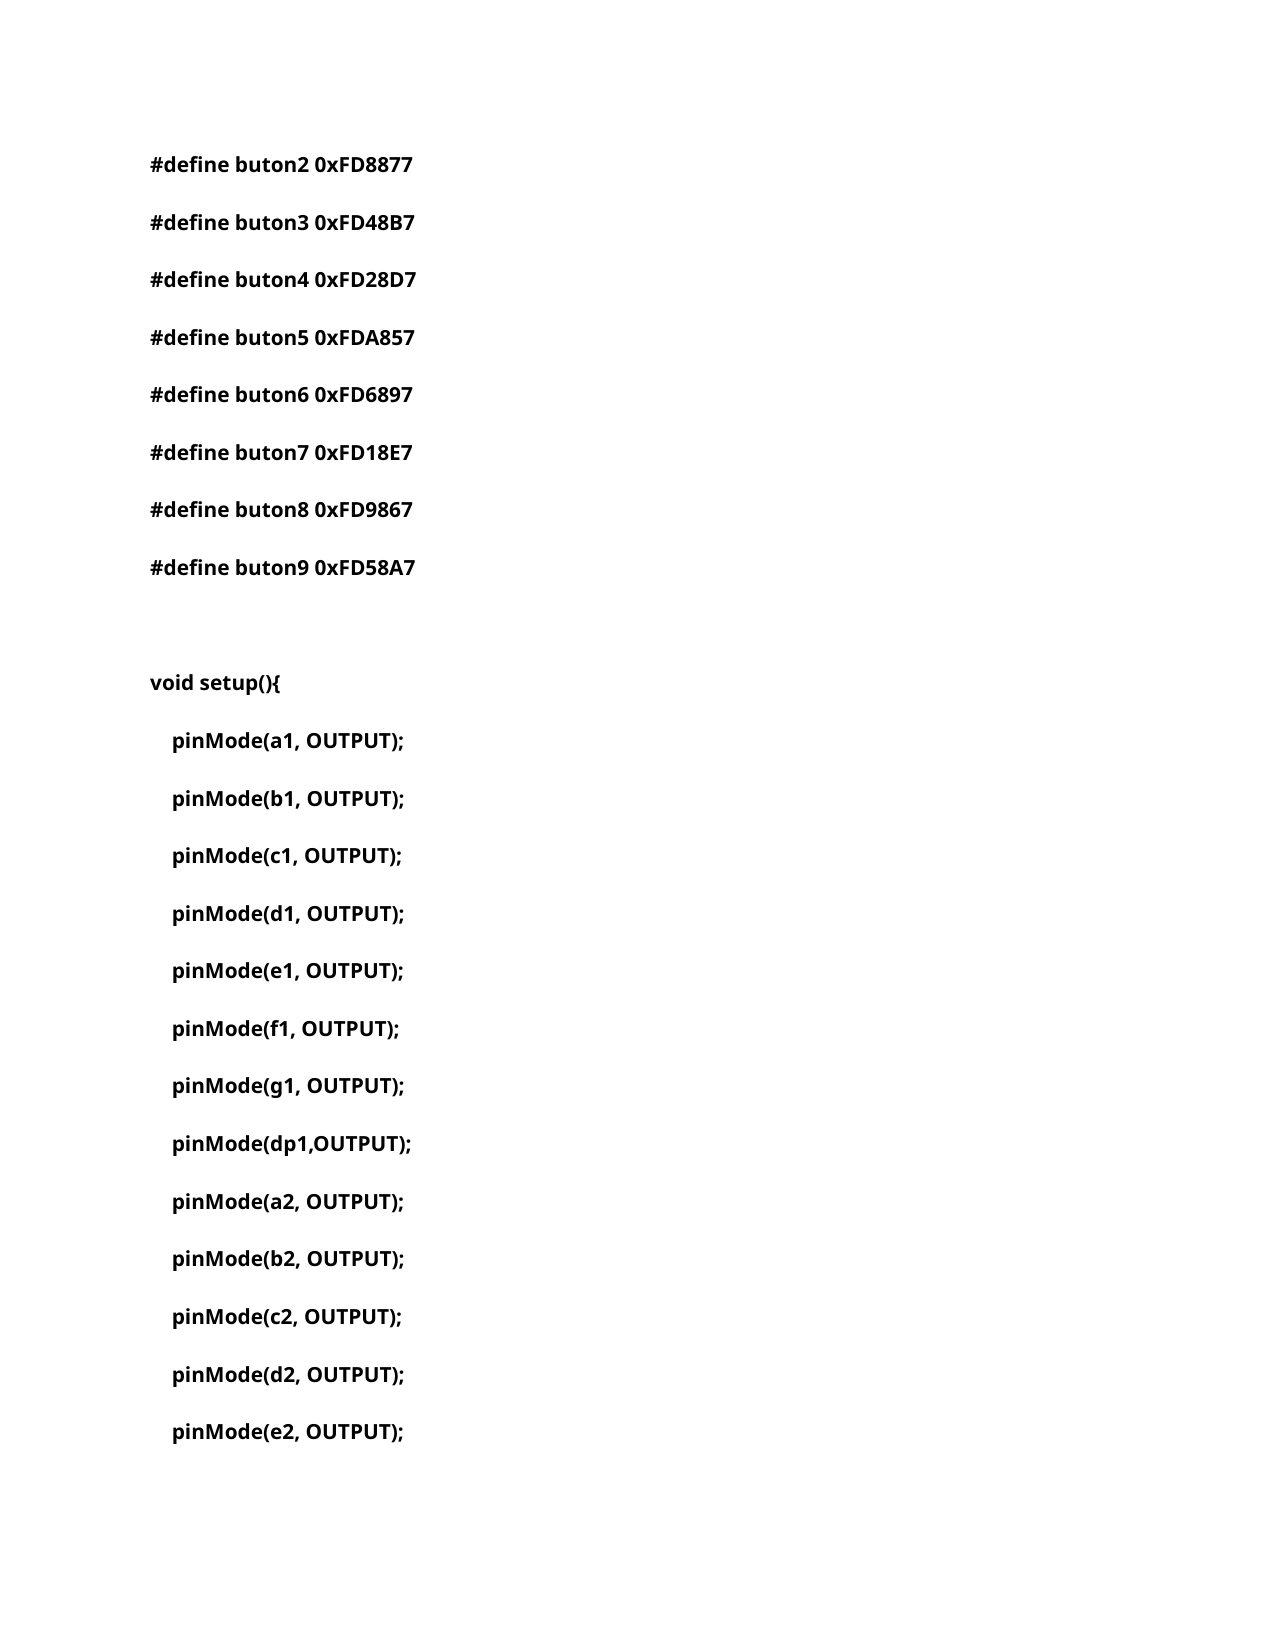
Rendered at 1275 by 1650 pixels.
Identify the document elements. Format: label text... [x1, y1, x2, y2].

subtitle void setup(){ [150, 668, 1125, 697]
subtitle #define buton2 0xFD8877 [150, 150, 1125, 178]
subtitle #define buton8 0xFD9867 [150, 496, 1125, 524]
subtitle pinMode(e1, OUTPUT); [150, 956, 1125, 985]
subtitle #define buton7 0xFD18E7 [150, 438, 1125, 466]
subtitle pinMode(c2, OUTPUT); [150, 1302, 1125, 1331]
subtitle #define buton3 0xFD48B7 [150, 208, 1125, 236]
subtitle #define buton4 0xFD28D7 [150, 265, 1125, 294]
subtitle pinMode(c1, OUTPUT); [150, 841, 1125, 870]
subtitle #define buton9 0xFD58A7 [150, 553, 1125, 582]
subtitle pinMode(d1, OUTPUT); [150, 899, 1125, 927]
subtitle pinMode(b2, OUTPUT); [150, 1244, 1125, 1273]
subtitle #define buton6 0xFD6897 [150, 380, 1125, 409]
subtitle pinMode(e2, OUTPUT); [150, 1417, 1125, 1446]
subtitle pinMode(g1, OUTPUT); [150, 1072, 1125, 1100]
subtitle pinMode(b1, OUTPUT); [150, 784, 1125, 812]
subtitle pinMode(dp1,OUTPUT); [150, 1129, 1125, 1158]
subtitle #define buton5 0xFDA857 [150, 323, 1125, 351]
subtitle pinMode(d2, OUTPUT); [150, 1360, 1125, 1388]
subtitle pinMode(f1, OUTPUT); [150, 1014, 1125, 1042]
subtitle pinMode(a2, OUTPUT); [150, 1187, 1125, 1215]
subtitle pinMode(a1, OUTPUT); [150, 726, 1125, 754]
